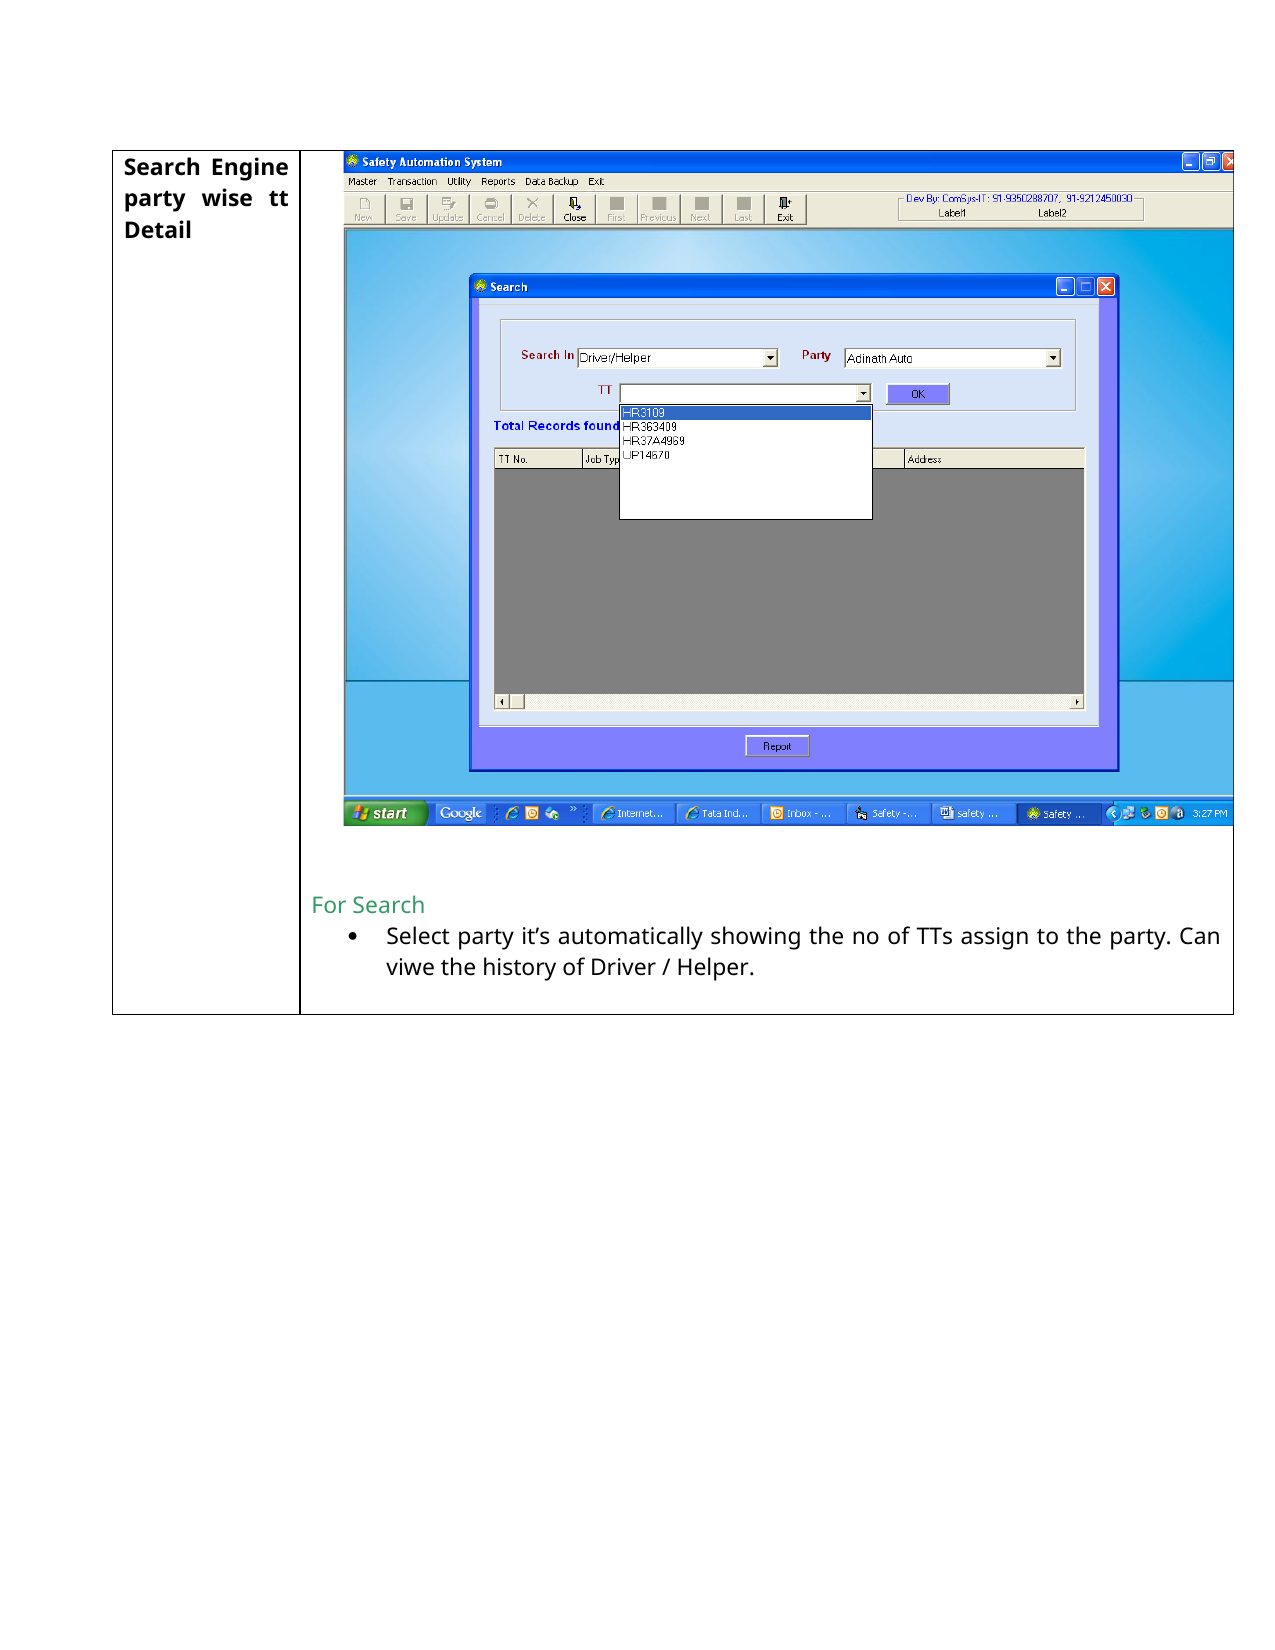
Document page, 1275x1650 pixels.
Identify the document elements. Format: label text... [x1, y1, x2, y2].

table_cell Search Engine party wise tt Detail [113, 151, 299, 1013]
picture [343, 151, 1234, 826]
table_cell For Search Select party it’s automatically showing the no of TTs assign to the party. Can viwe the history of Driver / Helper. [301, 151, 1233, 1013]
